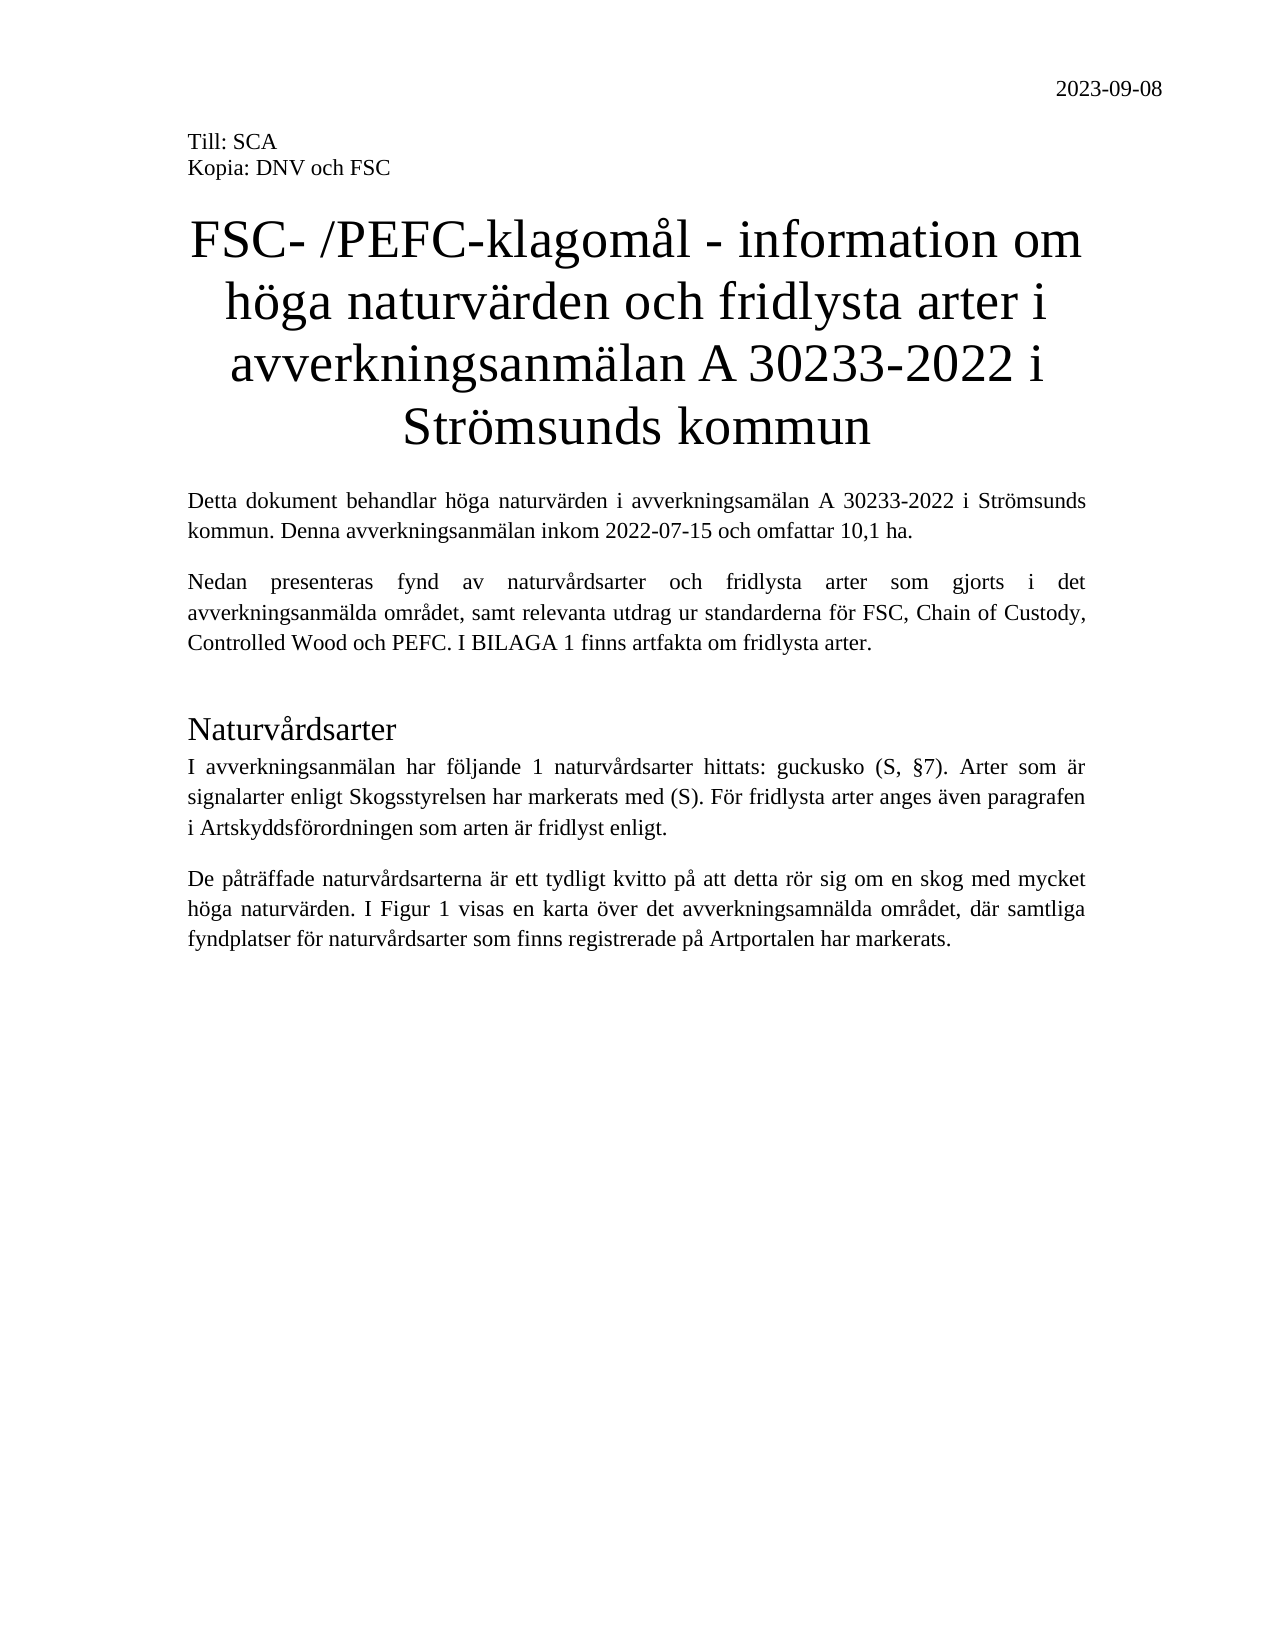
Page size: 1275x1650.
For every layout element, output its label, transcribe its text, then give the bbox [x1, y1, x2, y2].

title FSC- /PEFC-klagomål - information om höga naturvärden och fridlysta arter i avverkningsanmälan A 30233-2022 i Strömsunds kommun [187, 207, 1087, 456]
text Nedan presenteras fynd av naturvårdsarter och fridlysta arter som gjorts i det avverkningsanmälda området, samt relevanta utdrag ur standarderna för FSC, Chain of Custody, Controlled Wood och PEFC. I BILAGA 1 finns artfakta om fridlysta arter. [187, 568, 1087, 655]
text Detta dokument behandlar höga naturvärden i avverkningsamälan A 30233-2022 i Strömsunds kommun. Denna avverkningsanmälan inkom 2022-07-15 och omfattar 10,1 ha. [187, 487, 1087, 544]
text I avverkningsanmälan har följande 1 naturvårdsarter hittats: guckusko (S, §7). Arter som är signalarter enligt Skogsstyrelsen har markerats med (S). För fridlysta arter anges även paragrafen i Artskyddsförordningen som arten är fridlyst enligt. [187, 753, 1087, 840]
text De påträffade naturvårdsarterna är ett tydligt kvitto på att detta rör sig om en skog med mycket höga naturvärden. I Figur 1 visas en karta över det avverkningsamnälda området, där samtliga fyndplatser för naturvårdsarter som finns registrerade på Artportalen har markerats. [187, 864, 1087, 951]
subtitle Naturvårdsarter [187, 709, 1087, 747]
